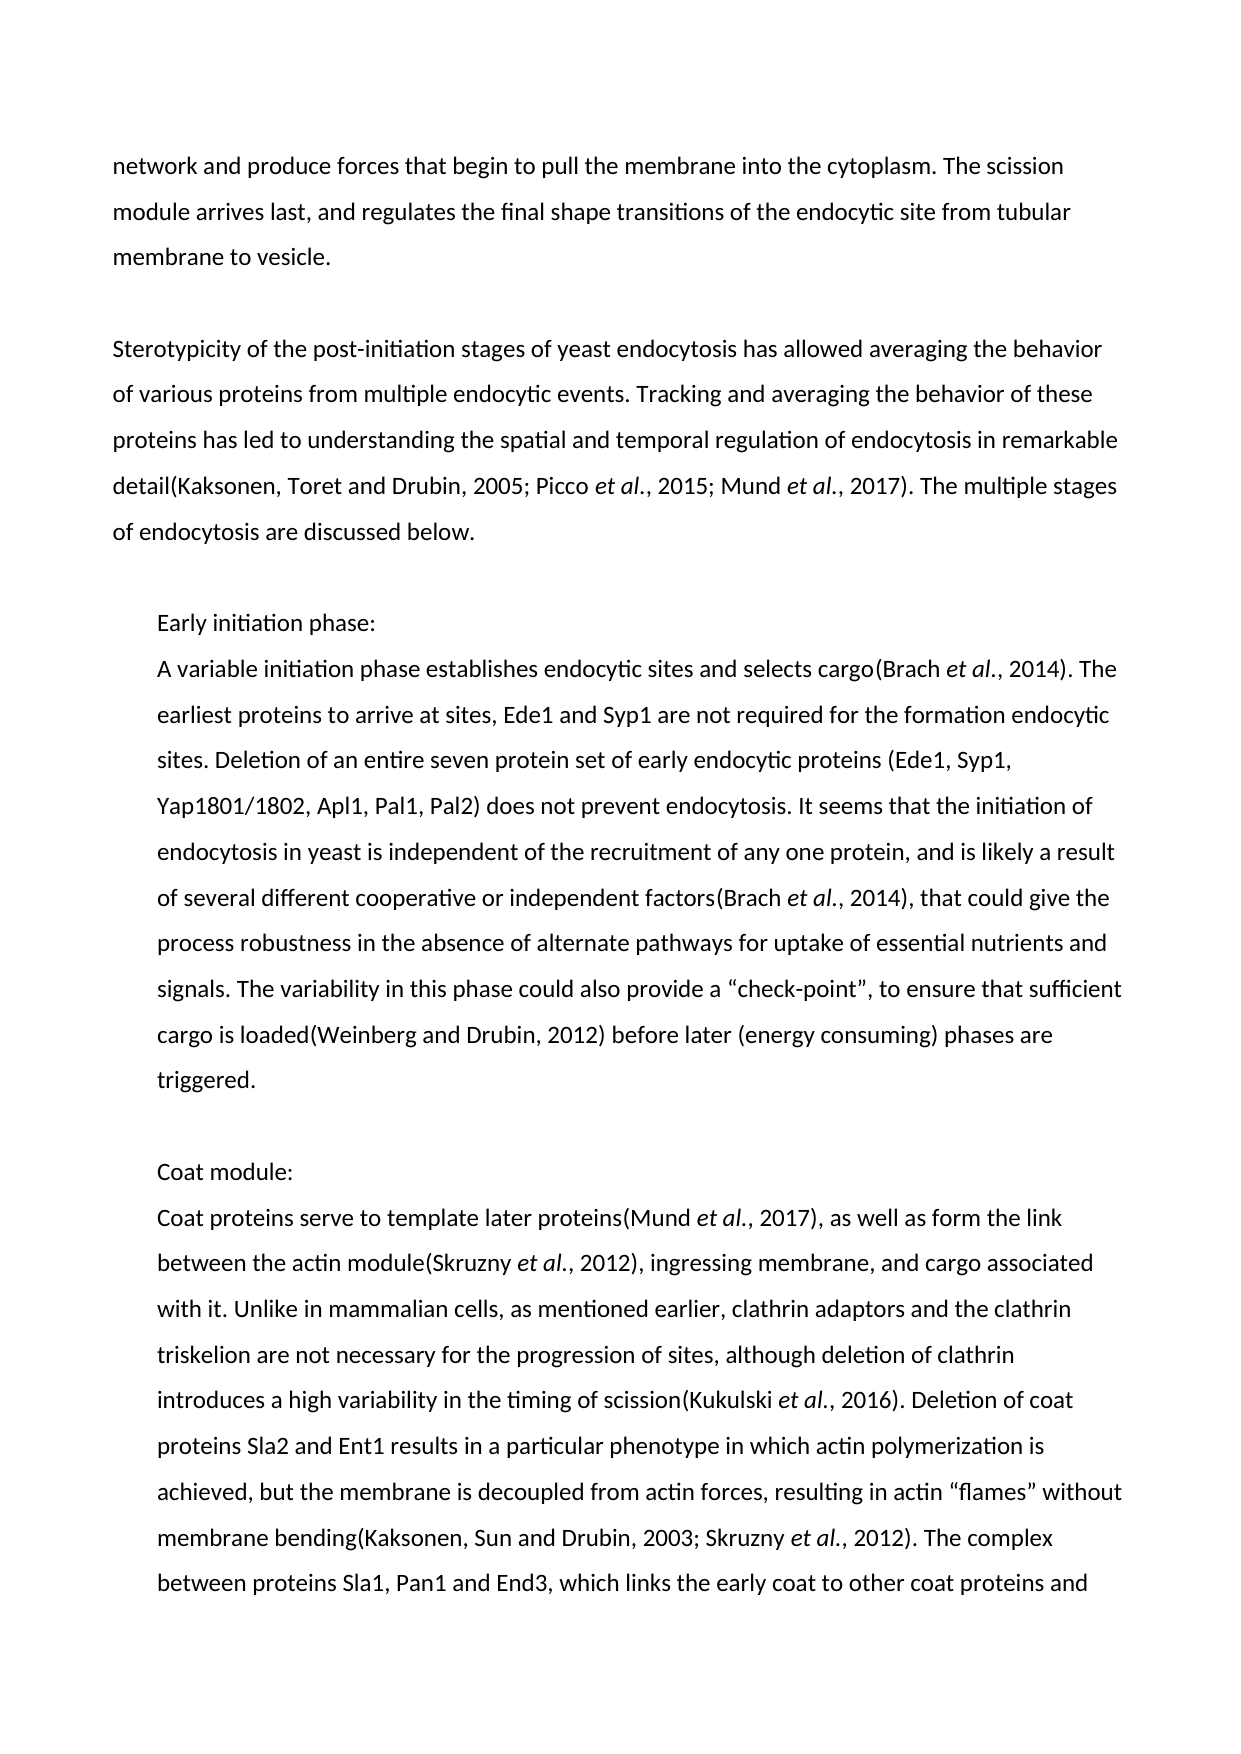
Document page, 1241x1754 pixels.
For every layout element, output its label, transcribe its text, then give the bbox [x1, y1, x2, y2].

text A variable initiation phase establishes endocytic sites and selects cargo(Brach et al., 2014). The earliest proteins to arrive at sites, Ede1 and Syp1 are not required for the formation endocytic sites. Deletion of an entire seven protein set of early endocytic proteins (Ede1, Syp1, Yap1801/1802, Apl1, Pal1, Pal2) does not prevent endocytosis. It seems that the initiation of endocytosis in yeast is independent of the recruitment of any one protein, and is likely a result of several different cooperative or independent factors(Brach et al., 2014), that could give the process robustness in the absence of alternate pathways for uptake of essential nutrients and signals. The variability in this phase could also provide a “check-point”, to ensure that sufficient cargo is loaded(Weinberg and Drubin, 2012) before later (energy consuming) phases are triggered. [157, 653, 1128, 1095]
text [112, 150, 1128, 272]
text Early initiation phase: [157, 607, 1128, 638]
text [157, 1202, 1128, 1598]
text Sterotypicity of the post-initiation stages of yeast endocytosis has allowed averaging the behavior of various proteins from multiple endocytic events. Tracking and averaging the behavior of these proteins has led to understanding the spatial and temporal regulation of endocytosis in remarkable detail(Kaksonen, Toret and Drubin, 2005; Picco et al., 2015; Mund et al., 2017). The multiple stages of endocytosis are discussed below. [112, 333, 1128, 546]
text Coat module: [157, 1156, 1128, 1187]
